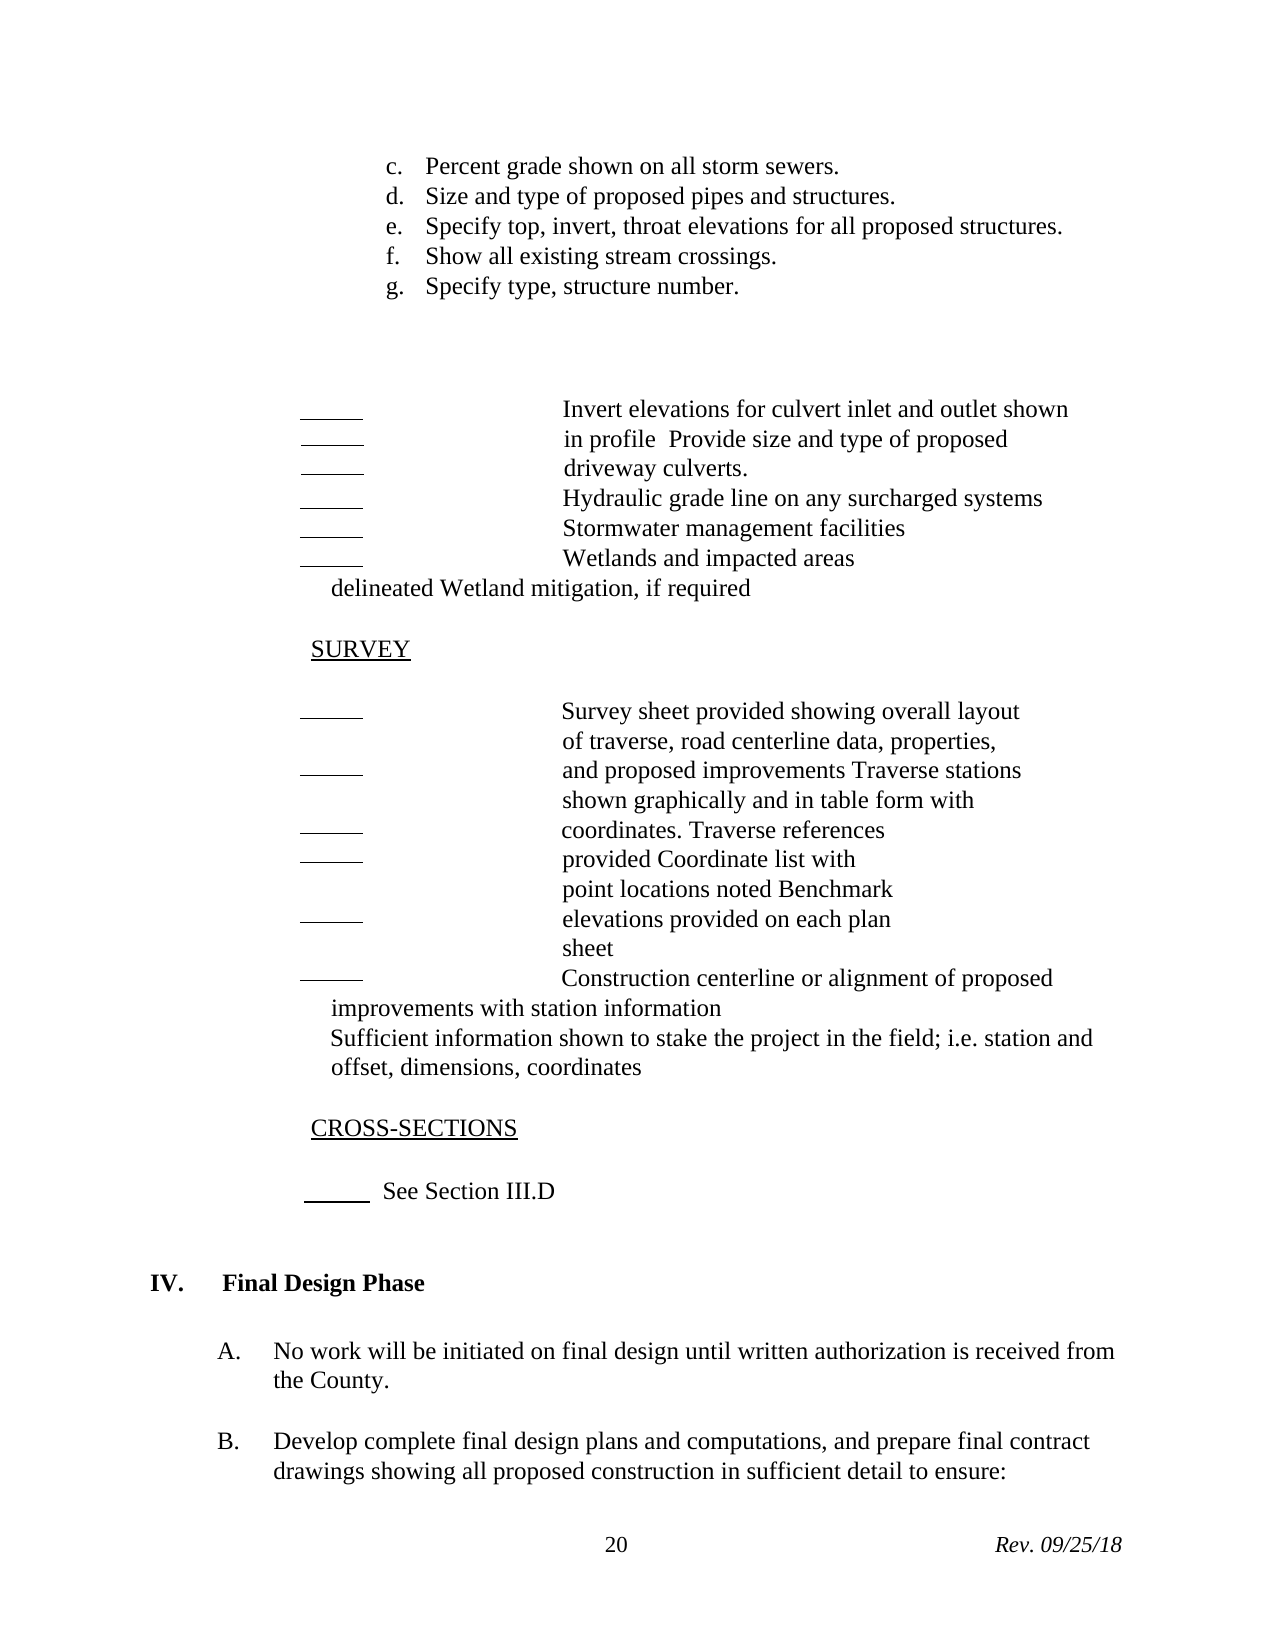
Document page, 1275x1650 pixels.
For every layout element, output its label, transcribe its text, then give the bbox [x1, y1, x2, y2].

text Construction centerline or alignment of proposed improvements with station information [330, 963, 1126, 1022]
text Wetlands and impacted areas delineated Wetland mitigation, if required [330, 543, 877, 602]
list Specify top, invert, throat elevations for all proposed structures. [386, 211, 1126, 240]
text Sufficient information shown to stake the project in the field; i.e. station and offset, dimensions, coordinates [330, 1023, 1126, 1081]
list Develop complete final design plans and computations, and prepare final contract drawings showing all proposed construction in sufficient detail to ensure: [217, 1426, 1126, 1485]
list Show all existing stream crossings. [386, 241, 1126, 270]
subtitle CROSS-SECTIONS [311, 1113, 1127, 1142]
text Stormwater management facilities [330, 513, 1126, 542]
text Hydraulic grade line on any surcharged systems [330, 483, 1126, 512]
subtitle IV. Final Design Phase [150, 1268, 1127, 1297]
list No work will be initiated on final design until written authorization is received from the County. [217, 1336, 1126, 1394]
text See Section III.D [150, 1176, 1127, 1205]
list Size and type of proposed pipes and structures. [386, 181, 1126, 210]
subtitle SURVEY [311, 634, 1127, 663]
text coordinates. Traverse references provided Coordinate list with point locations noted Benchmark elevations provided on each plan sheet [330, 815, 893, 962]
list Percent grade shown on all storm sewers. [386, 151, 1126, 180]
text Invert elevations for culvert inlet and outlet shown in profile Provide size and type of proposed driveway culverts. [330, 394, 1081, 482]
text Survey sheet provided showing overall layout of traverse, road centerline data, properties, and proposed improvements Traverse stations shown graphically and in table form with [330, 696, 1033, 814]
list Specify type, structure number. [386, 271, 1126, 300]
